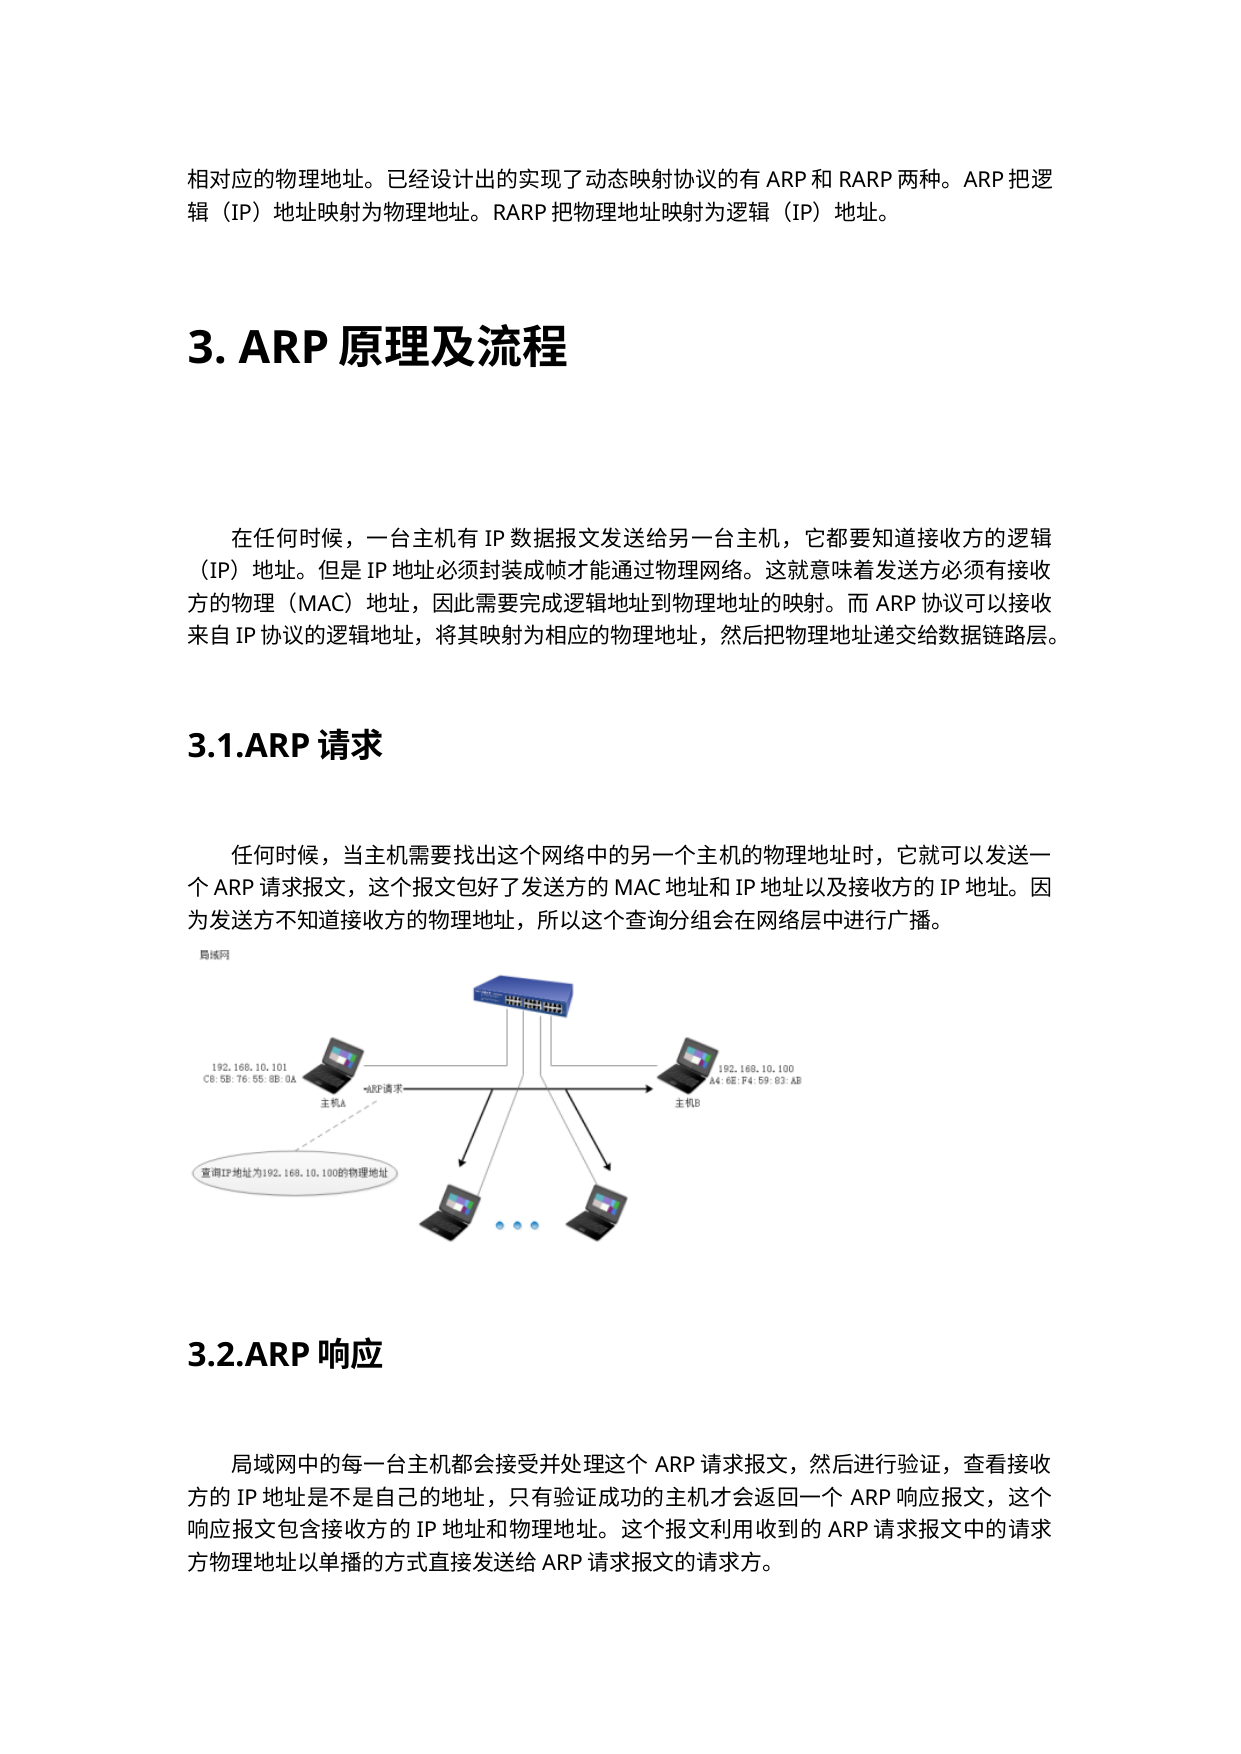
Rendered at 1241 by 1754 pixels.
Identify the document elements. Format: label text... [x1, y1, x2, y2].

picture [187, 935, 899, 1266]
subtitle 3.1.ARP请求 [187, 710, 1053, 775]
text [187, 162, 1053, 227]
text 任何时候，当主机需要找出这个网络中的另一个主机的物理地址时，它就可以发送一个ARP请求报文，这个报文包好了发送方的MAC地址和IP地址以及接收方的IP地址。因为发送方不知道接收方的物理地址，所以这个查询分组会在网络层中进行广播。 [187, 837, 1053, 935]
text 在任何时候，一台主机有IP数据报文发送给另一台主机，它都要知道接收方的逻辑（IP）地址。但是IP地址必须封装成帧才能通过物理网络。这就意味着发送方必须有接收方的物理（MAC）地址，因此需要完成逻辑地址到物理地址的映射。而ARP协议可以接收来自IP协议的逻辑地址，将其映射为相应的物理地址，然后把物理地址递交给数据链路层。 [187, 521, 1053, 651]
text 局域网中的每一台主机都会接受并处理这个ARP请求报文，然后进行验证，查看接收方的IP地址是不是自己的地址，只有验证成功的主机才会返回一个ARP响应报文，这个响应报文包含接收方的IP地址和物理地址。这个报文利用收到的ARP请求报文中的请求方物理地址以单播的方式直接发送给ARP请求报文的请求方。 [187, 1447, 1053, 1577]
subtitle 3. ARP原理及流程 [187, 295, 1053, 392]
subtitle 3.2.ARP响应 [187, 1319, 1053, 1384]
